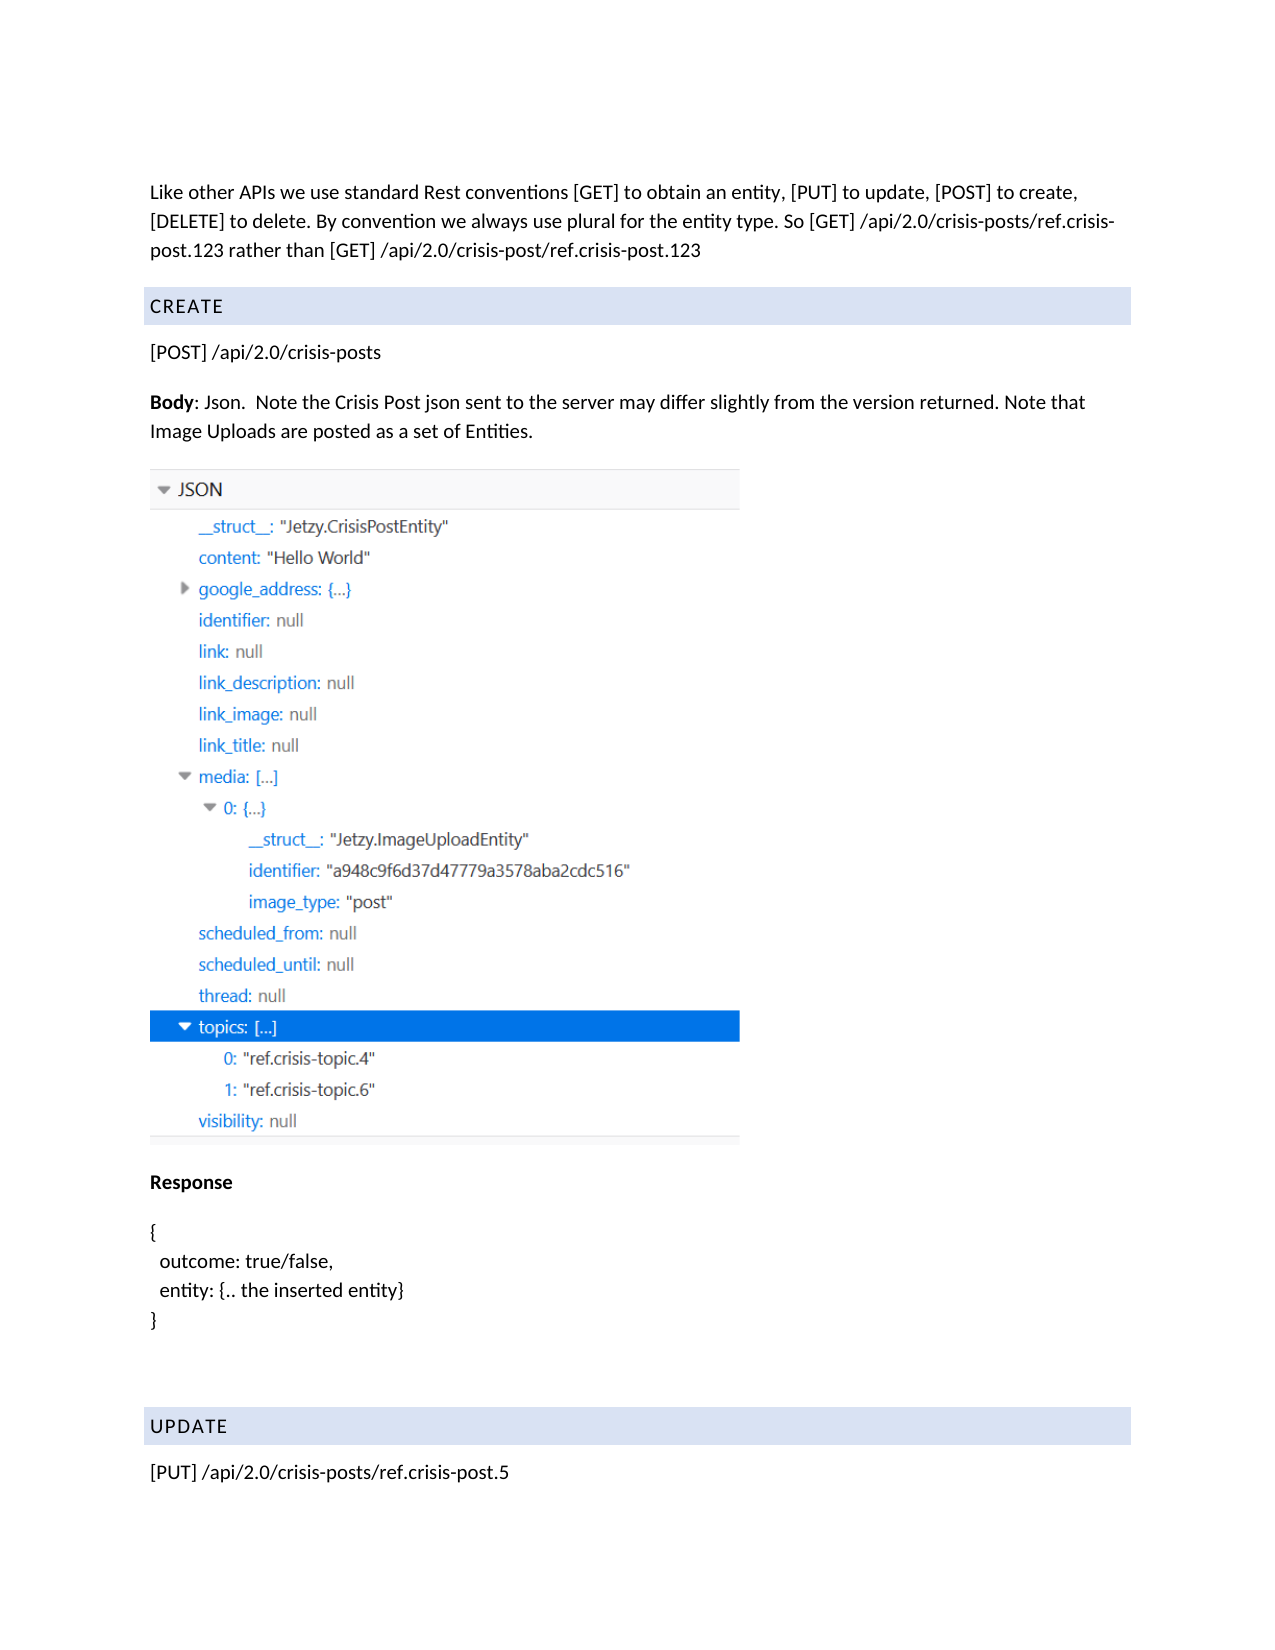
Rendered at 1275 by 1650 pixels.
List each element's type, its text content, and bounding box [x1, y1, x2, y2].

text { outcome: true/false, entity: {.. the inserted entity} } [150, 1219, 1125, 1332]
text [POST] /api/2.0/crisis-posts [150, 339, 1125, 365]
picture [150, 468, 740, 1145]
text Like other APIs we use standard Rest conventions [GET] to obtain an entity, [PUT] to update, [POST] to create, [DELETE] to delete. By convention we always use plural for the entity type. So [GET] /api/2.0/crisis-posts/ref.crisis-post.123 rather than [GET] /api/2.0/crisis-post/ref.crisis-post.123 [150, 150, 1125, 263]
subtitle Create [150, 294, 1125, 319]
text [PUT] /api/2.0/crisis-posts/ref.crisis-post.5 [150, 1459, 1125, 1484]
text Response [150, 1169, 1125, 1195]
subtitle UPDATE [150, 1413, 1125, 1438]
text Body: Json. Note the Crisis Post json sent to the server may differ slightly from the version returned. Note that Image Uploads are posted as a set of Entities. [150, 389, 1125, 444]
